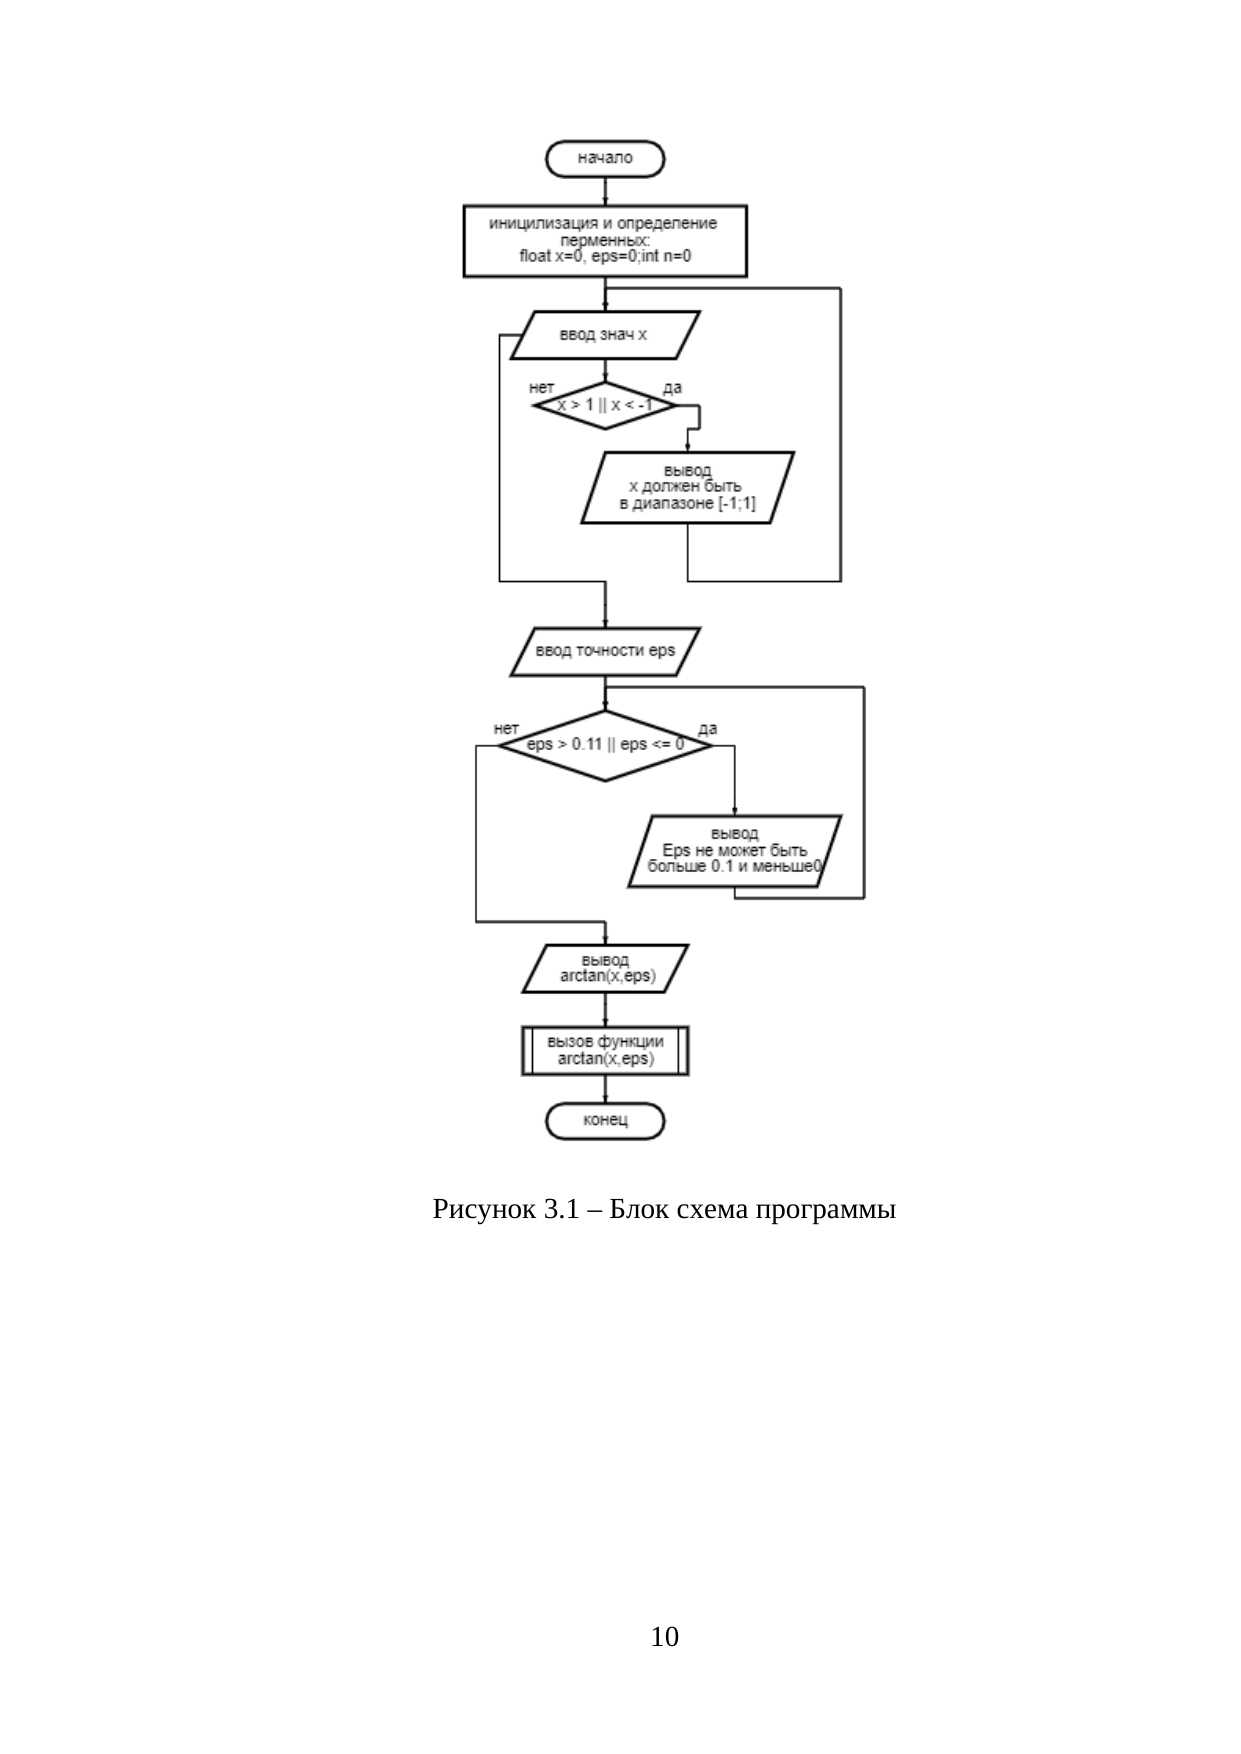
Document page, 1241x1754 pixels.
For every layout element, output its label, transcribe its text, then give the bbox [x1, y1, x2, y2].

text Рисунок 3.1 – Блок схема программы [177, 1192, 1152, 1225]
picture [441, 118, 888, 1163]
